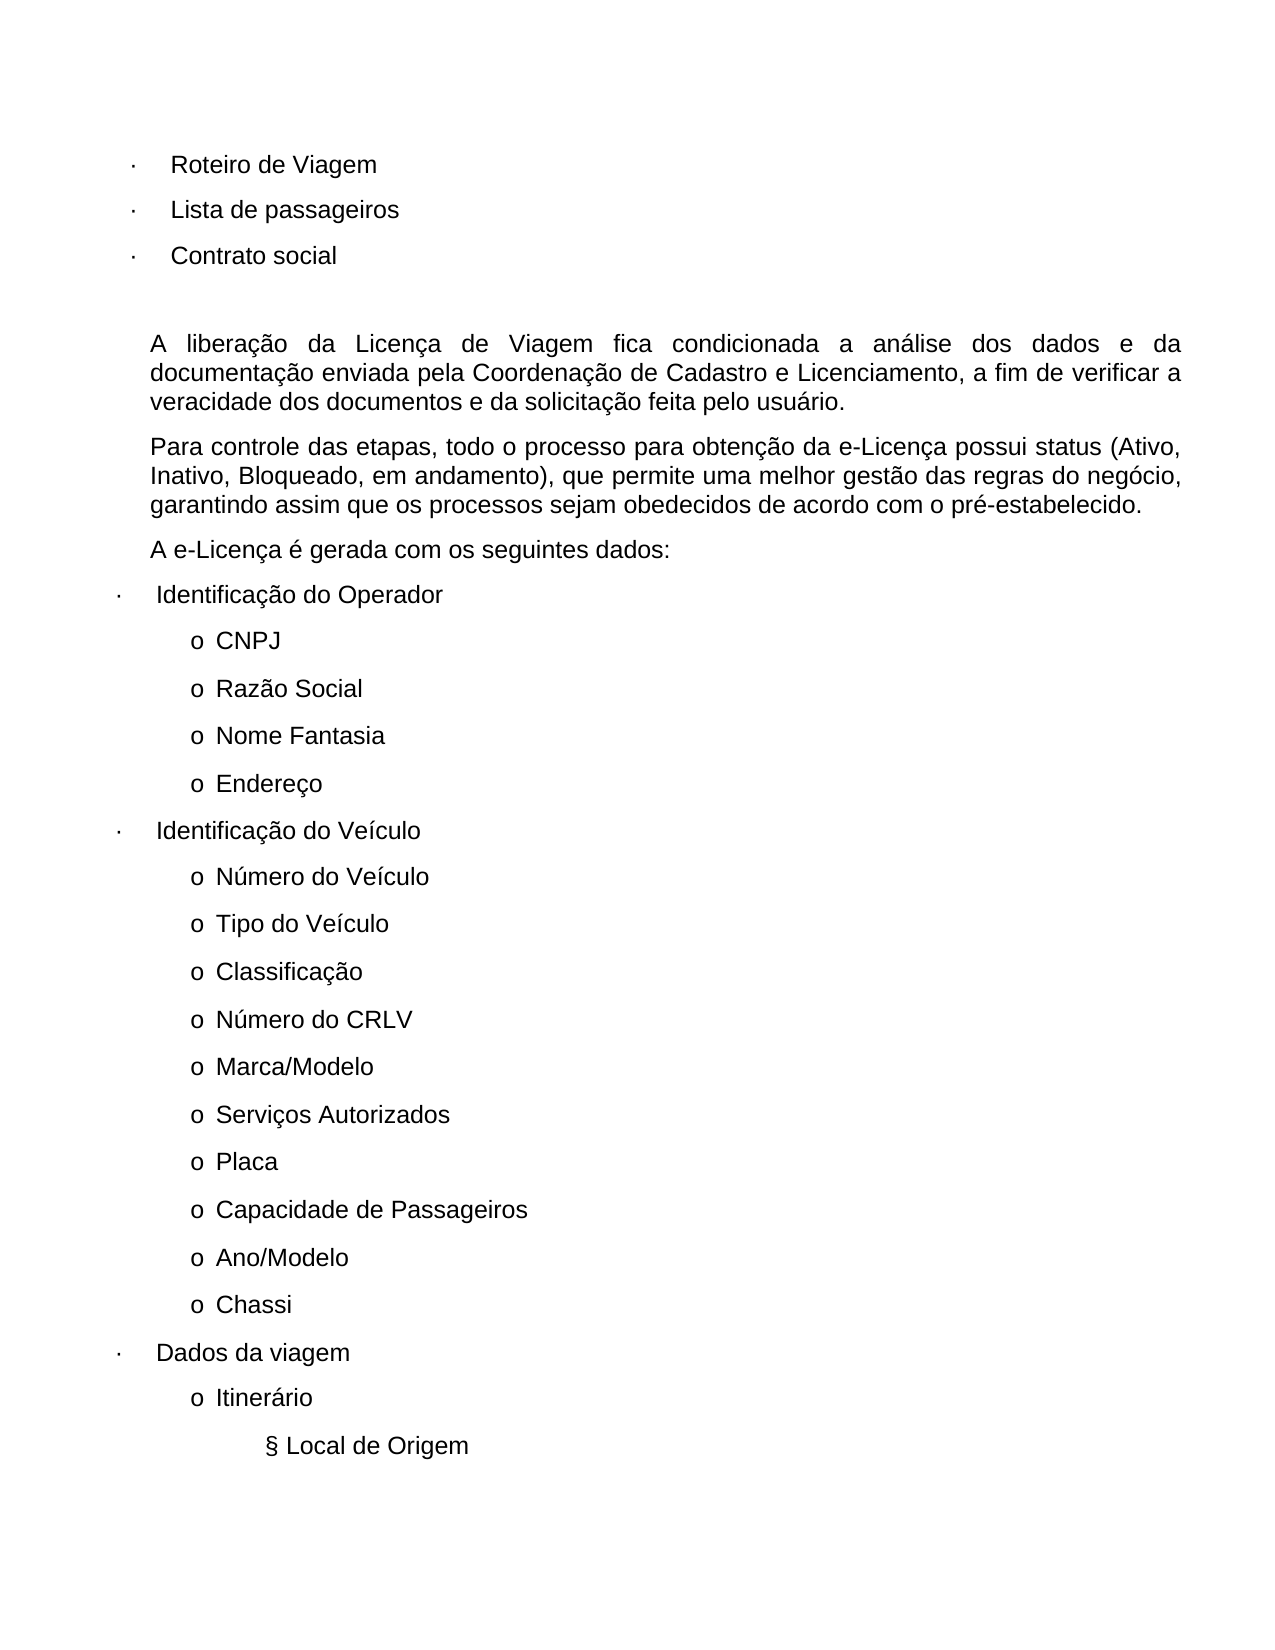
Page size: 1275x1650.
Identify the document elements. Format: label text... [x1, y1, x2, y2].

text § Local de Origem [264, 1431, 1183, 1459]
text o Ano/Modelo [189, 1243, 1183, 1273]
text o CNPJ [189, 626, 1183, 657]
text · Dados da viagem [114, 1338, 1183, 1367]
text Para controle das etapas, todo o processo para obtenção da e-Licença possui status (Ativo, Inativo, Bloqueado, em andamento), que permite uma melhor gestão das regras do negócio, garantindo assim que os processos sejam obedecidos de acordo com o pré-estabelecido. [150, 432, 1183, 518]
text · Roteiro de Viagem [129, 150, 1183, 179]
text · Identificação do Veículo [114, 816, 1183, 845]
text o Endereço [189, 769, 1183, 800]
text o Classificação [189, 957, 1183, 988]
text o Número do Veículo [189, 862, 1183, 893]
text o Número do CRLV [189, 1004, 1183, 1036]
text · Lista de passageiros [129, 195, 1183, 224]
text o Itinerário [189, 1383, 1183, 1414]
text A e-Licença é gerada com os seguintes dados: [150, 535, 1183, 564]
text o Razão Social [189, 673, 1183, 704]
text o Chassi [189, 1290, 1183, 1321]
text A liberação da Licença de Viagem fica condicionada a análise dos dados e da documentação enviada pela Coordenação de Cadastro e Licenciamento, a fim de verificar a veracidade dos documentos e da solicitação feita pelo usuário. [150, 329, 1183, 416]
text · Contrato social [129, 241, 1183, 269]
text o Placa [189, 1147, 1183, 1178]
text o Tipo do Veículo [189, 909, 1183, 940]
text o Nome Fantasia [189, 721, 1183, 752]
text o Capacidade de Passageiros [189, 1195, 1183, 1226]
text o Serviços Autorizados [189, 1100, 1183, 1131]
text · Identificação do Operador [114, 581, 1183, 609]
text o Marca/Modelo [189, 1052, 1183, 1083]
